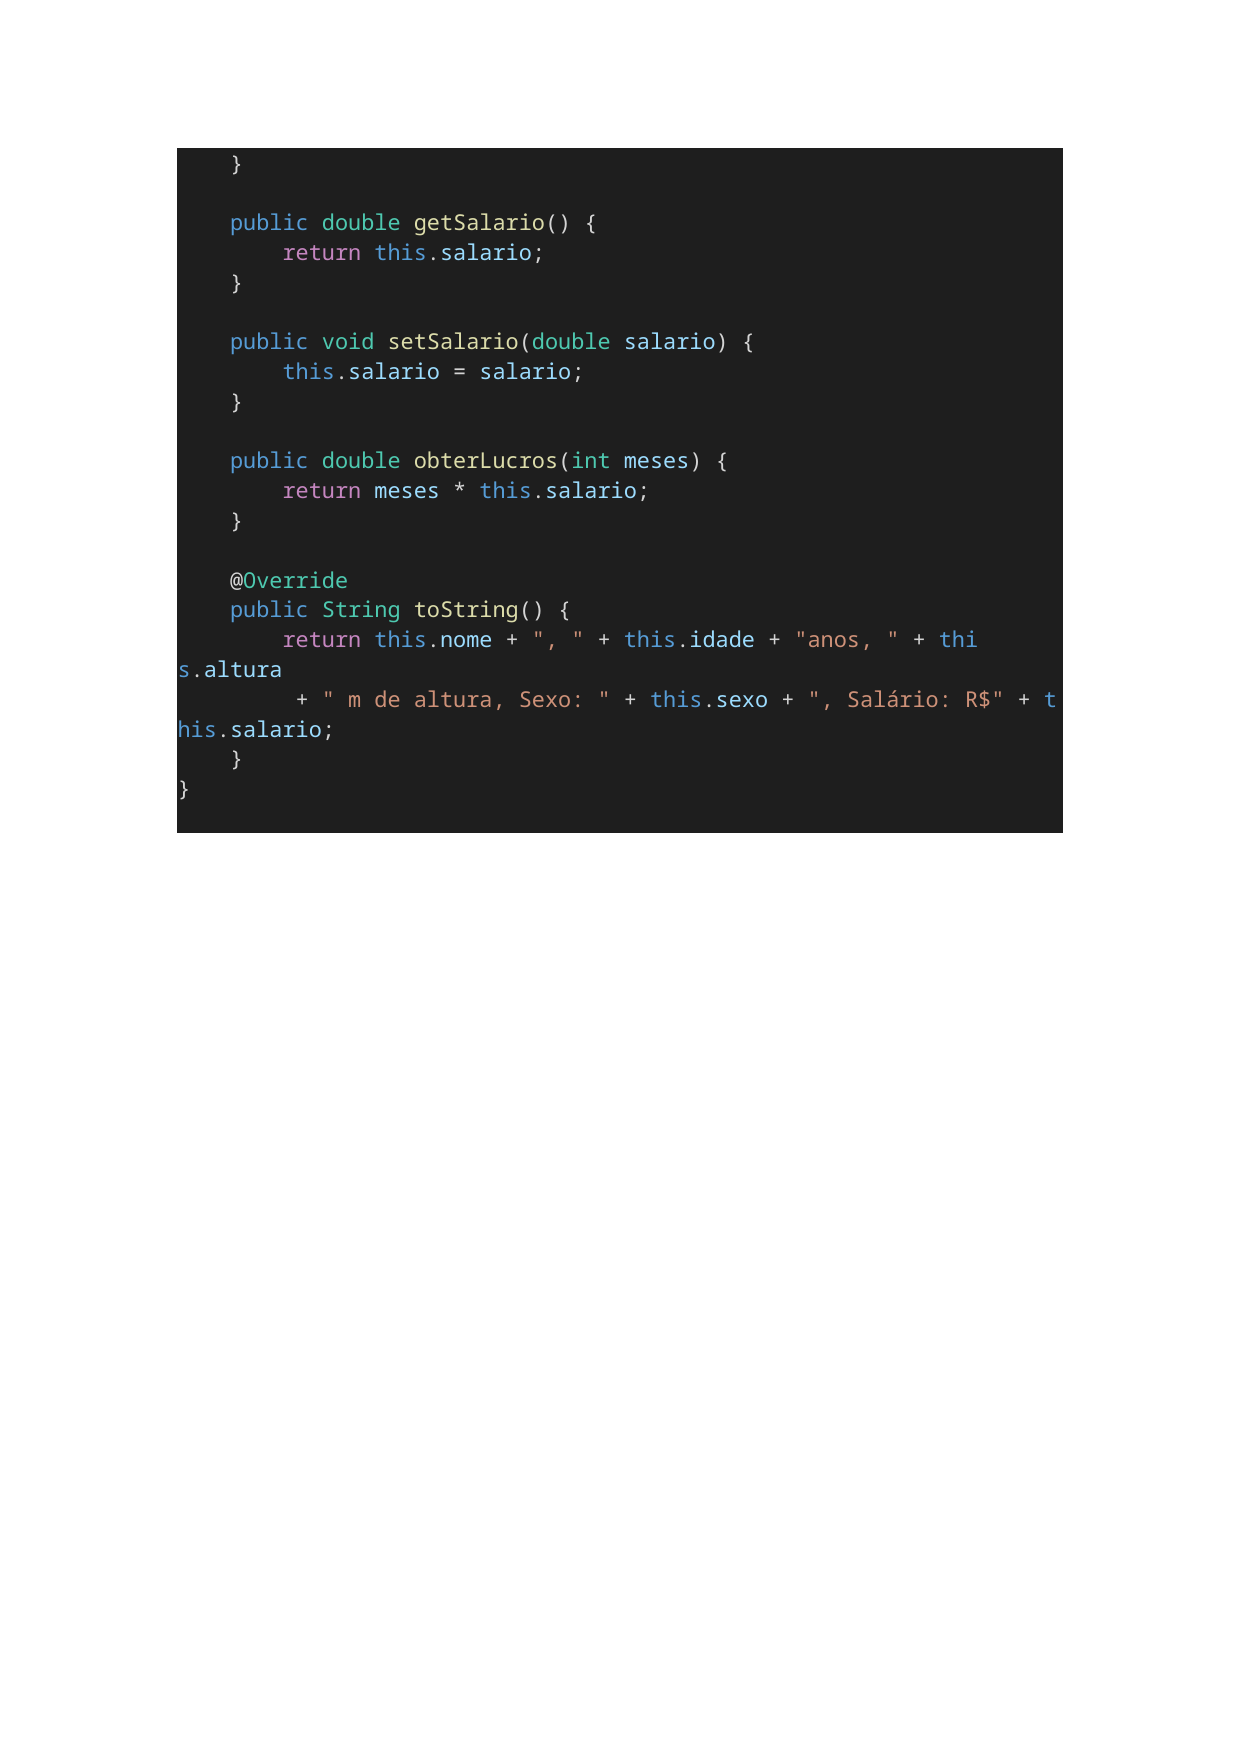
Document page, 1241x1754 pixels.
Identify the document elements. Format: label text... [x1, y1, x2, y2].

text @Override [177, 565, 1063, 594]
text return this.salario; [177, 237, 1063, 267]
text } [177, 267, 1063, 297]
text } [177, 505, 1063, 535]
text this.salario = salario; [177, 356, 1063, 386]
text public String toString() { [177, 594, 1063, 624]
text } [177, 743, 1063, 773]
text return this.nome + ", " + this.idade + "anos, " + this.altura [177, 624, 1063, 684]
text + " m de altura, Sexo: " + this.sexo + ", Salário: R$" + this.salario; [177, 684, 1063, 743]
text } [177, 773, 1063, 803]
text public double obterLucros(int meses) { [177, 446, 1063, 475]
text return meses * this.salario; [177, 475, 1063, 505]
text } [177, 386, 1063, 416]
text public double getSalario() { [177, 207, 1063, 237]
text } [177, 148, 1063, 177]
text public void setSalario(double salario) { [177, 326, 1063, 356]
